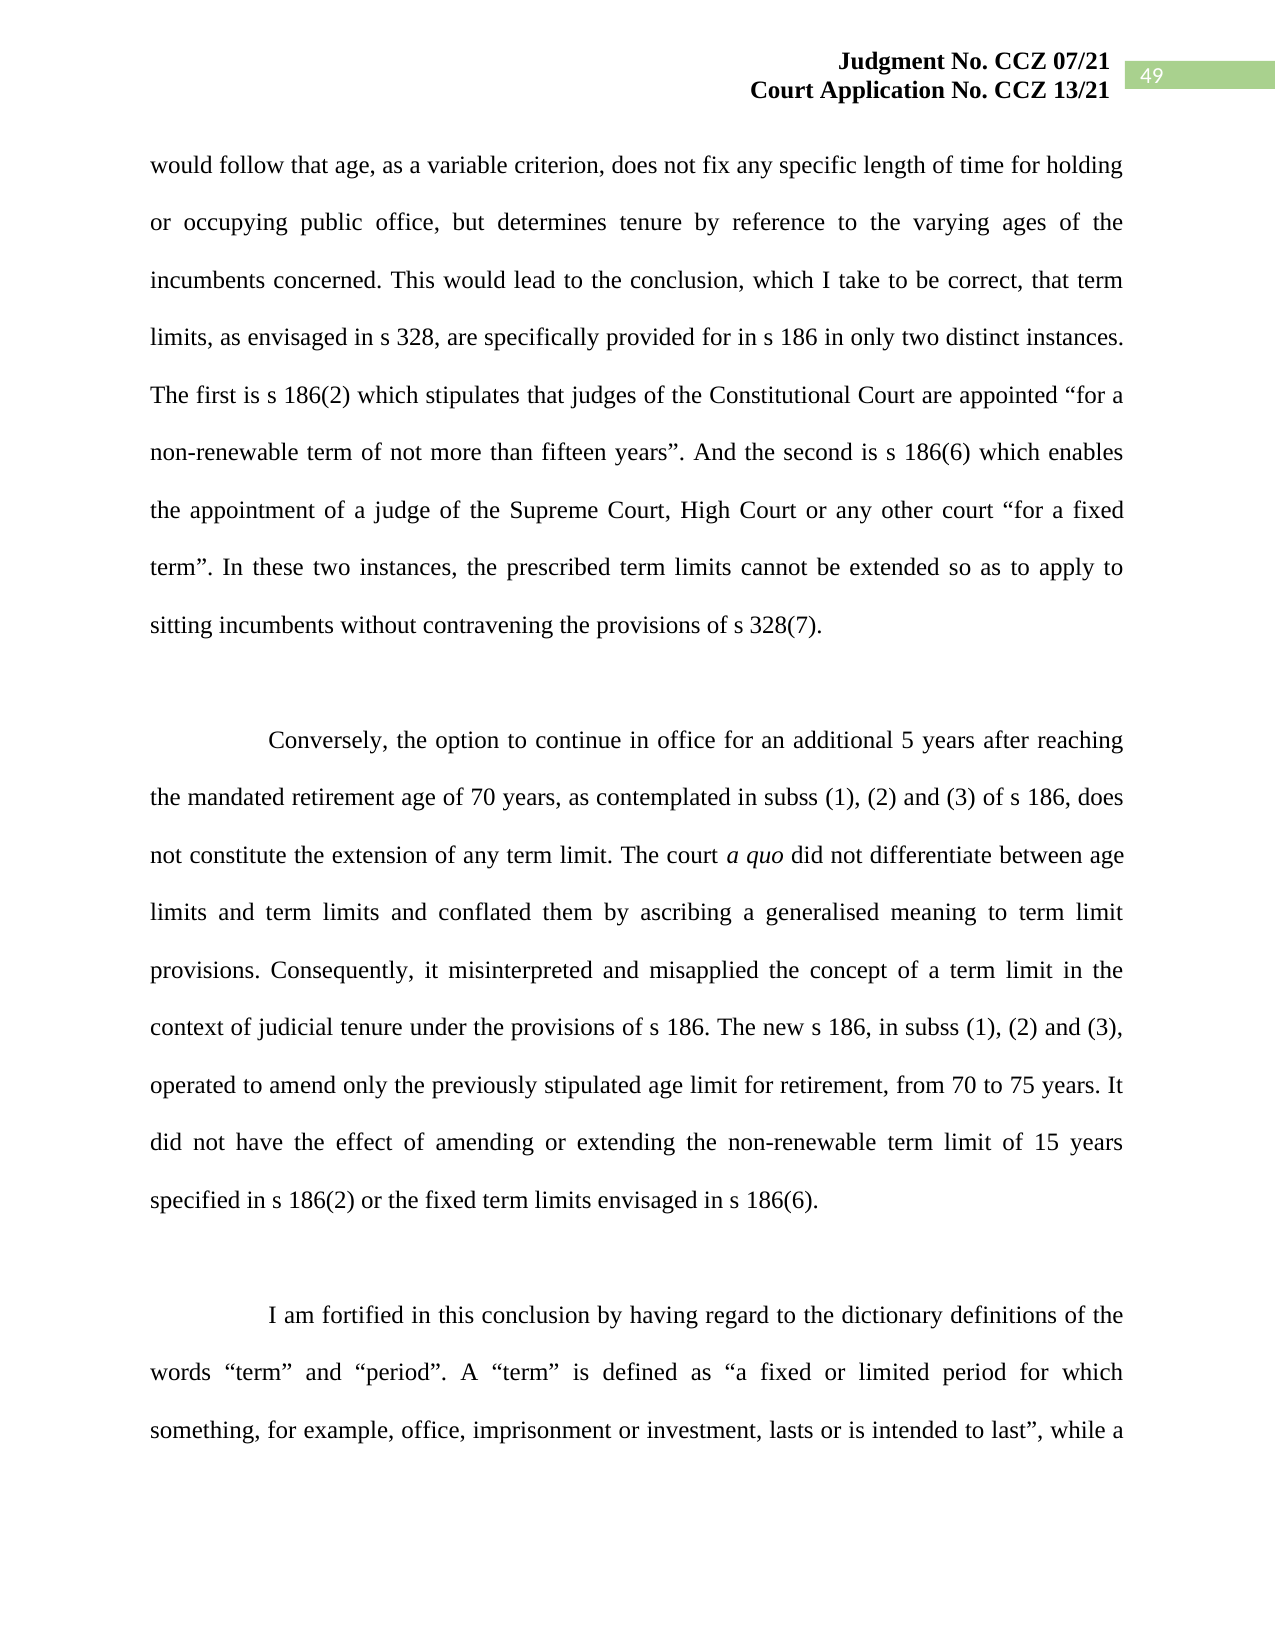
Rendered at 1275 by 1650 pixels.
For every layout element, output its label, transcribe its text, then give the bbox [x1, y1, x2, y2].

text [150, 150, 1125, 639]
text Conversely, the option to continue in office for an additional 5 years after reaching the mandated retirement age of 70 years, as contemplated in subss (1), (2) and (3) of s 186, does not constitute the extension of any term limit. The court a quo did not differentiate between age limits and term limits and conflated them by ascribing a generalised meaning to term limit provisions. Consequently, it misinterpreted and misapplied the concept of a term limit in the context of judicial tenure under the provisions of s 186. The new s 186, in subss (1), (2) and (3), operated to amend only the previously stipulated age limit for retirement, from 70 to 75 years. It did not have the effect of amending or extending the non-renewable term limit of 15 years specified in s 186(2) or the fixed term limits envisaged in s 186(6). [150, 725, 1125, 1214]
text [150, 1300, 1125, 1444]
